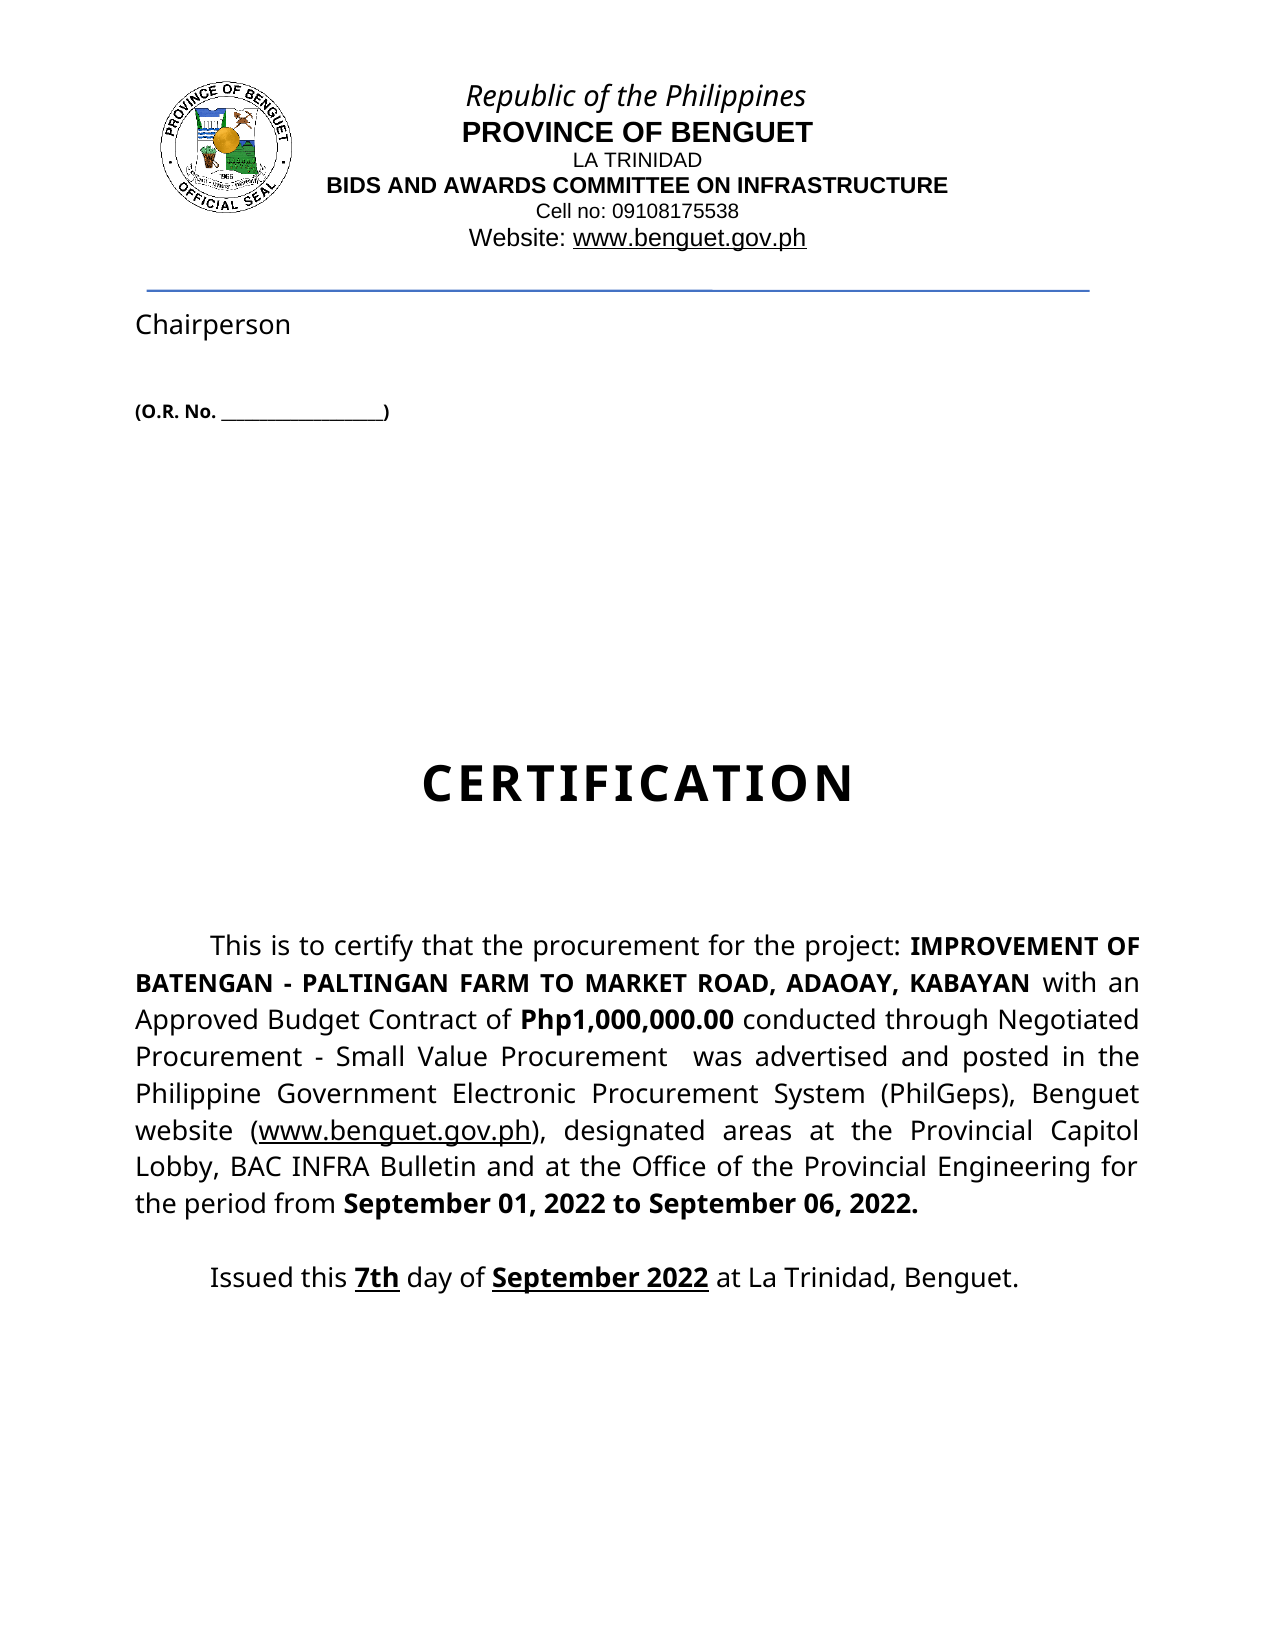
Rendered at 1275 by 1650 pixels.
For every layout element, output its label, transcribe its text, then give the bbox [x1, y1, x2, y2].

text Issued this 7th day of September 2022 at La Trinidad, Benguet. [135, 1258, 1140, 1295]
text Chairperson [135, 306, 1140, 342]
subtitle CERTIFICATION [135, 748, 1140, 816]
text (O.R. No. _____________________) [135, 398, 1140, 424]
picture [156, 77, 296, 217]
text This is to certify that the procurement for the project: IMPROVEMENT OF BATENGAN - PALTINGAN FARM TO MARKET ROAD, ADAOAY, KABAYAN with an Approved Budget Contract of Php1,000,000.00 conducted through Negotiated Procurement - Small Value Procurement was advertised and posted in the Philippine Government Electronic Procurement System (PhilGeps), Benguet website (www.benguet.gov.ph), designated areas at the Provincial Capitol Lobby, BAC INFRA Bulletin and at the Office of the Provincial Engineering for the period from September 01, 2022 to September 06, 2022. [135, 927, 1140, 1222]
